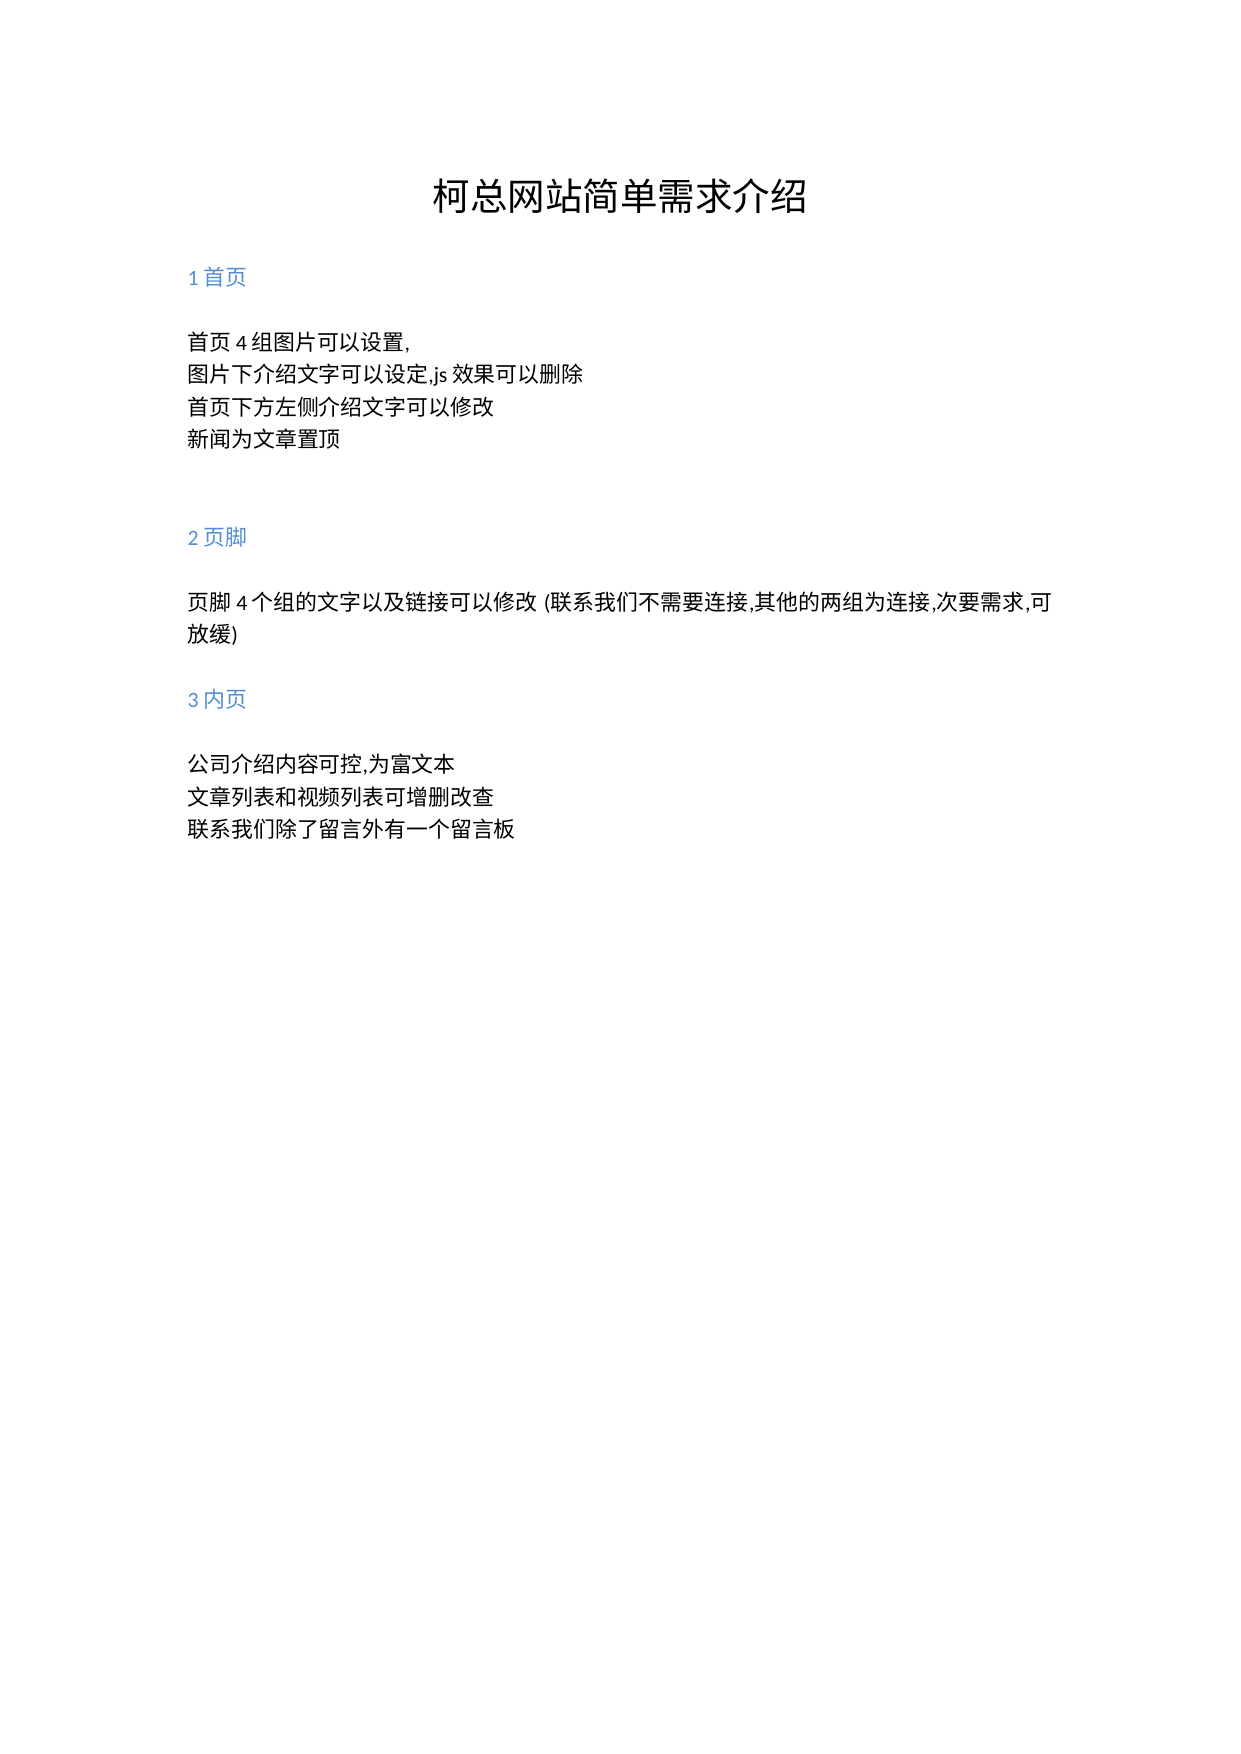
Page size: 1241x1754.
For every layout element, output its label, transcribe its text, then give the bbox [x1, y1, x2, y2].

text 页脚4个组的文字以及链接可以修改 (联系我们不需要连接,其他的两组为连接,次要需求,可放缓) [187, 584, 1053, 649]
text 柯总网站简单需求介绍 [187, 162, 1053, 227]
text 公司介绍内容可控,为富文本 [187, 747, 1053, 779]
text 首页4组图片可以设置, [187, 324, 1053, 357]
text 3 内页 [187, 682, 1053, 714]
text 首页下方左侧介绍文字可以修改 [187, 389, 1053, 422]
text 图片下介绍文字可以设定,js效果可以删除 [187, 357, 1053, 389]
text 文章列表和视频列表可增删改查 [187, 779, 1053, 812]
text 联系我们除了留言外有一个留言板 [187, 812, 1053, 844]
text 2页脚 [187, 519, 1053, 552]
text 新闻为文章置顶 [187, 422, 1053, 454]
text 1 首页 [187, 259, 1053, 292]
